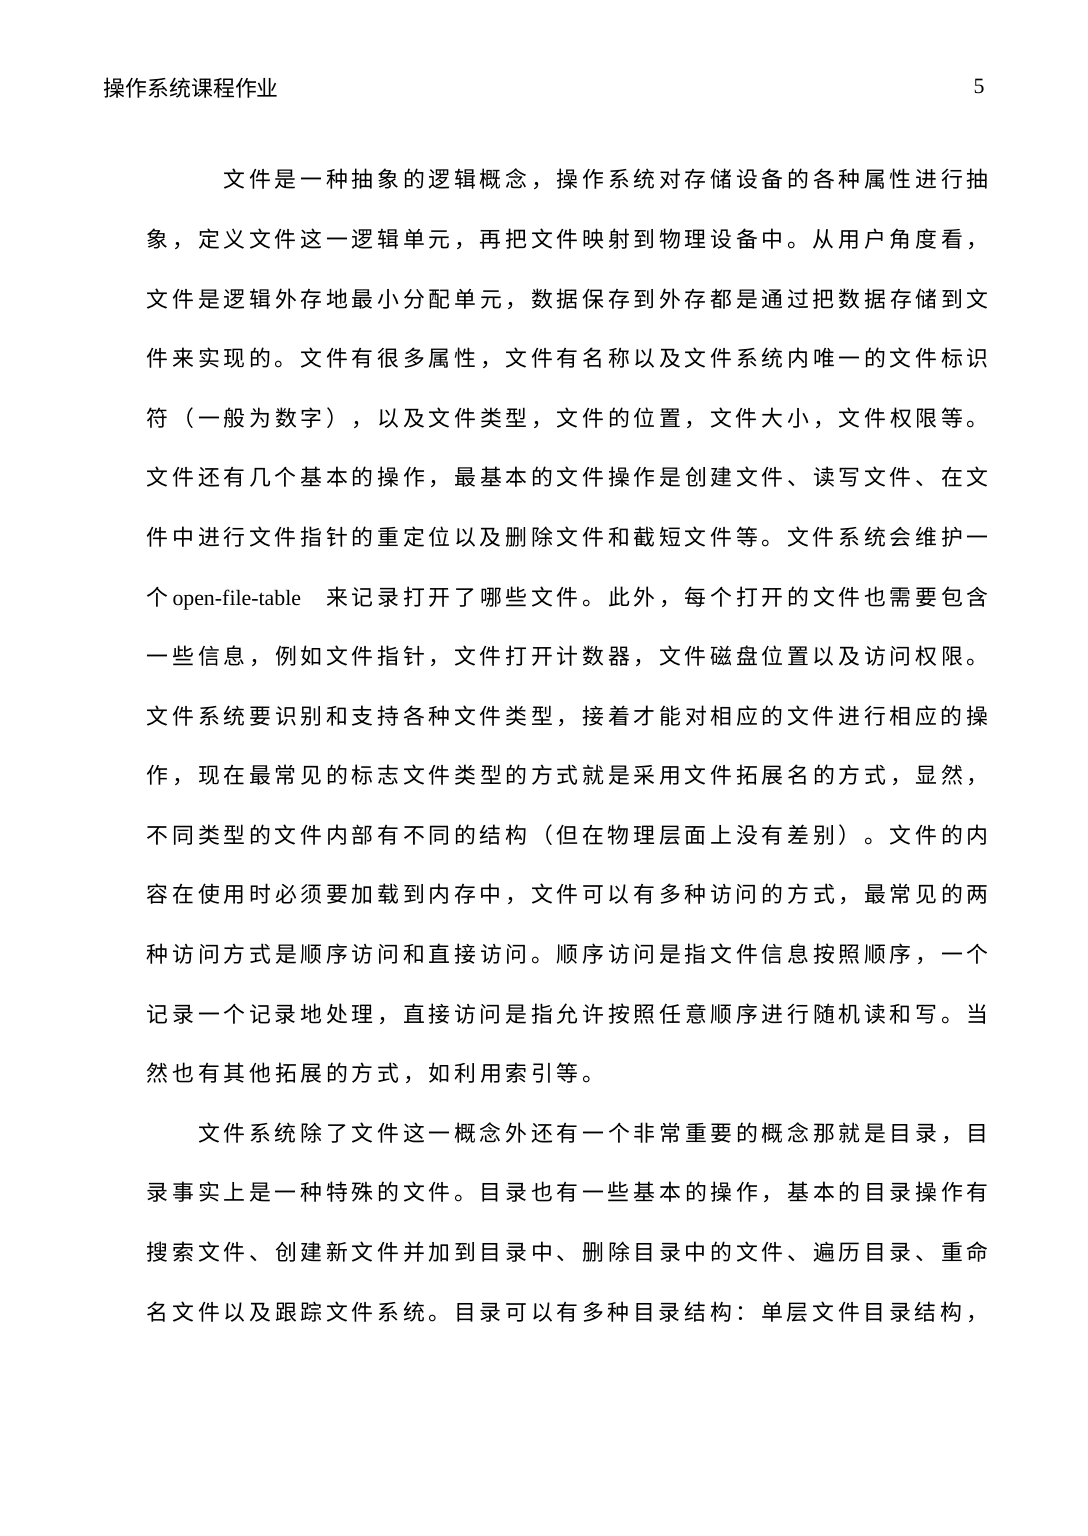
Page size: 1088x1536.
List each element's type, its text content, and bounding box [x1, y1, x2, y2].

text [133, 1102, 992, 1340]
text 文件是一种抽象的逻辑概念，操作系统对存储设备的各种属性进行抽象，定义文件这一逻辑单元，再把文件映射到物理设备中。从用户角度看，文件是逻辑外存地最小分配单元，数据保存到外存都是通过把数据存储到文件来实现的。文件有很多属性，文件有名称以及文件系统内唯一的文件标识符（一般为数字），以及文件类型，文件的位置，文件大小，文件权限等。文件还有几个基本的操作，最基本的文件操作是创建文件、读写文件、在文件中进行文件指针的重定位以及删除文件和截短文件等。文件系统会维护一个open-file-table来记录打开了哪些文件。此外，每个打开的文件也需要包含一些信息，例如文件指针，文件打开计数器，文件磁盘位置以及访问权限。文件系统要识别和支持各种文件类型，接着才能对相应的文件进行相应的操作，现在最常见的标志文件类型的方式就是采用文件拓展名的方式，显然，不同类型的文件内部有不同的结构（但在物理层面上没有差别）。文件的内容在使用时必须要加载到内存中，文件可以有多种访问的方式，最常见的两种访问方式是顺序访问和直接访问。顺序访问是指文件信息按照顺序，一个记录一个记录地处理，直接访问是指允许按照任意顺序进行随机读和写。当然也有其他拓展的方式，如利用索引等。 [133, 148, 992, 1102]
